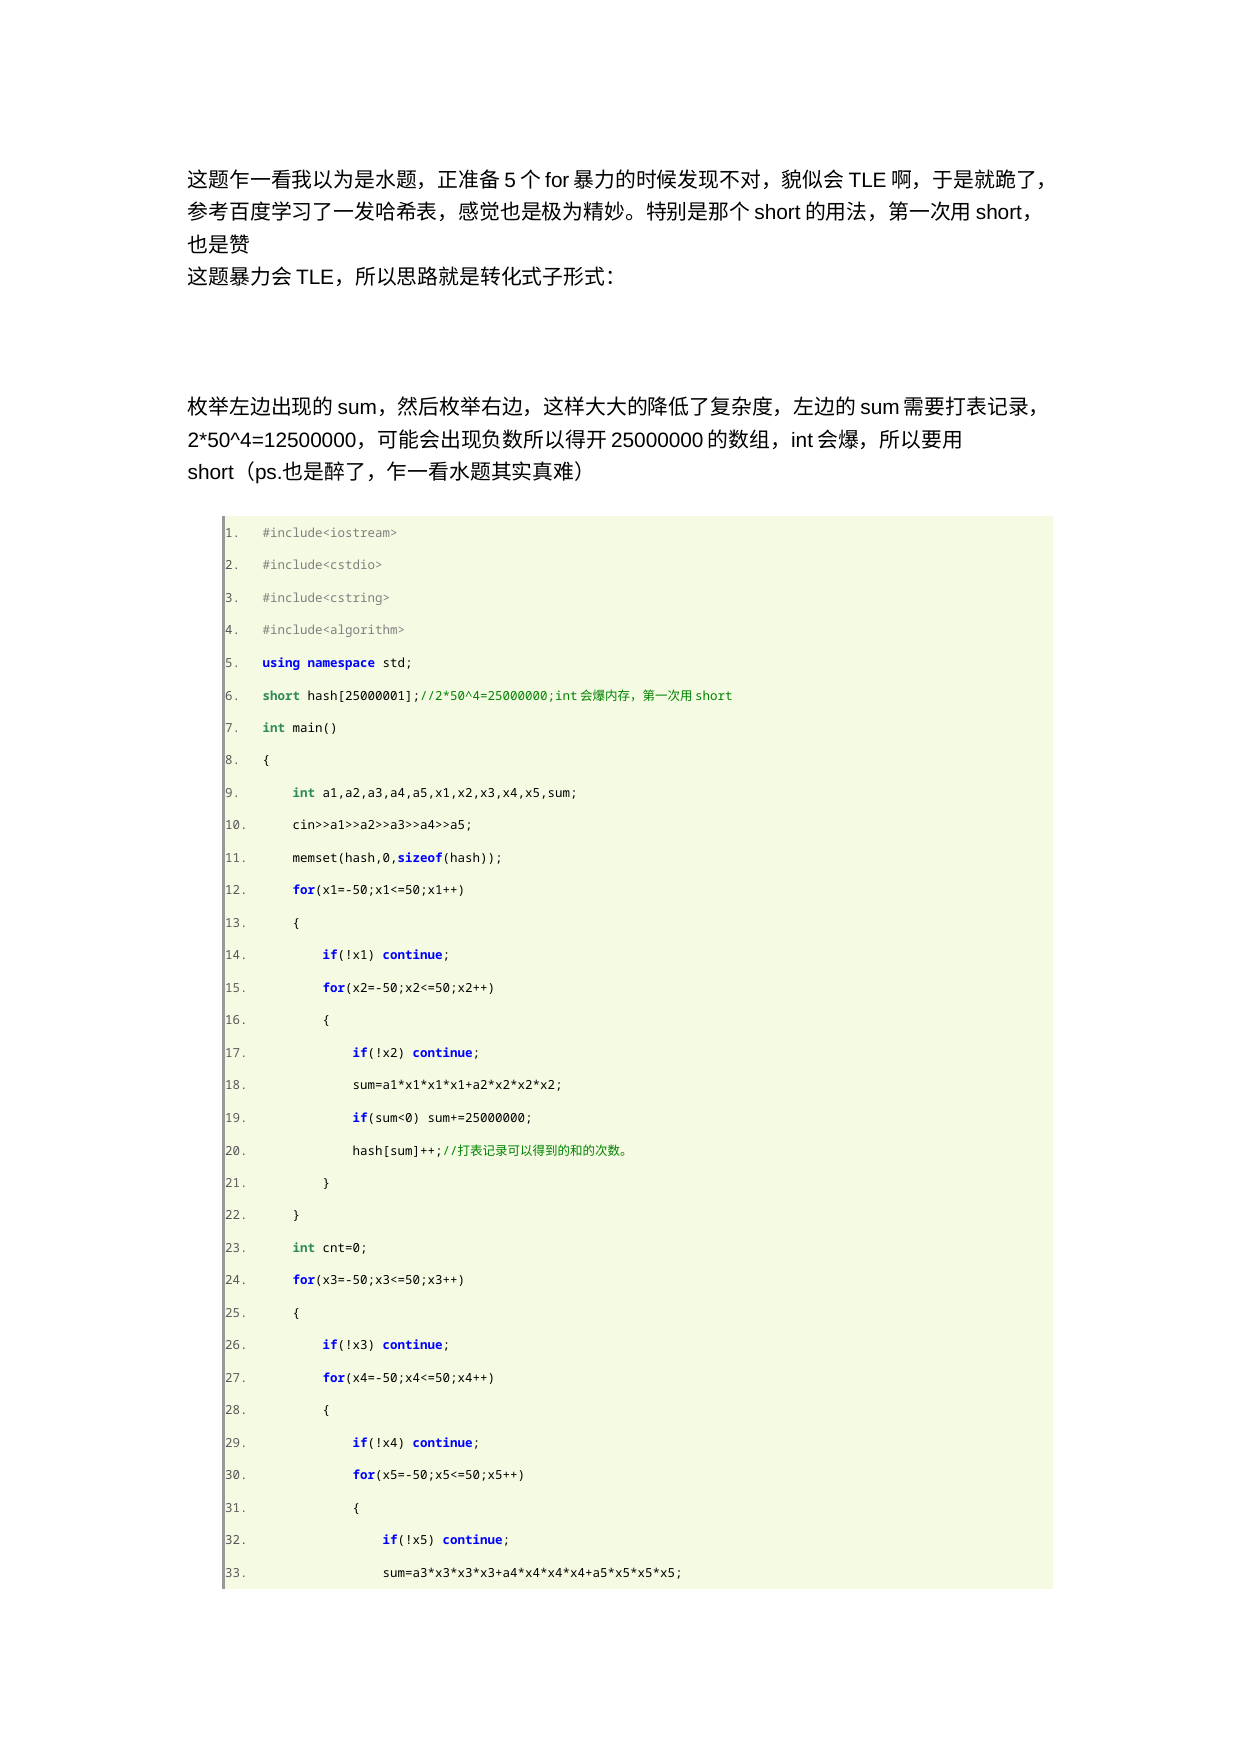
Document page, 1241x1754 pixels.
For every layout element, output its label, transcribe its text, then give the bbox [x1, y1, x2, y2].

list { [225, 1491, 1053, 1524]
list int a1,a2,a3,a4,a5,x1,x2,x3,x4,x5,sum; [225, 776, 1053, 809]
list for(x1=-50;x1<=50;x1++) [225, 874, 1053, 906]
list if(!x1) continue; [225, 939, 1053, 971]
list if(!x2) continue; [225, 1036, 1053, 1069]
list using namespace std; [225, 646, 1053, 679]
list { [225, 906, 1053, 939]
list short hash[25000001];//2*50^4=25000000;int会爆内存，第一次用short [225, 679, 1053, 711]
text 枚举左边出现的sum，然后枚举右边，这样大大的降低了复杂度，左边的sum需要打表记录，2*50^4=12500000，可能会出现负数所以得开25000000的数组，int会爆，所以要用short（ps.也是醉了，乍一看水题其实真难） [187, 389, 1053, 487]
list if(!x5) continue; [225, 1524, 1053, 1556]
list #include<iostream> [225, 516, 1053, 549]
list #include<cstring> [225, 581, 1053, 614]
list int cnt=0; [225, 1231, 1053, 1264]
list sum=a1*x1*x1*x1+a2*x2*x2*x2; [225, 1069, 1053, 1101]
list #include<cstdio> [225, 549, 1053, 581]
list for(x2=-50;x2<=50;x2++) [225, 971, 1053, 1004]
list for(x3=-50;x3<=50;x3++) [225, 1264, 1053, 1296]
list if(!x3) continue; [225, 1329, 1053, 1361]
list { [225, 1394, 1053, 1426]
list cin>>a1>>a2>>a3>>a4>>a5; [225, 809, 1053, 841]
list { [225, 1296, 1053, 1329]
list int main() [225, 711, 1053, 744]
list { [225, 1004, 1053, 1036]
list memset(hash,0,sizeof(hash)); [225, 841, 1053, 874]
text 这题乍一看我以为是水题，正准备5个for暴力的时候发现不对，貌似会TLE啊，于是就跪了，参考百度学习了一发哈希表，感觉也是极为精妙。特别是那个short的用法，第一次用short，也是赞 [187, 162, 1053, 259]
list if(sum<0) sum+=25000000; [225, 1101, 1053, 1134]
list #include<algorithm> [225, 614, 1053, 646]
list { [225, 744, 1053, 776]
list hash[sum]++;//打表记录可以得到的和的次数。 [225, 1134, 1053, 1166]
list for(x4=-50;x4<=50;x4++) [225, 1361, 1053, 1394]
list } [225, 1199, 1053, 1231]
list for(x5=-50;x5<=50;x5++) [225, 1459, 1053, 1491]
list } [225, 1166, 1053, 1199]
list sum=a3*x3*x3*x3+a4*x4*x4*x4+a5*x5*x5*x5; [225, 1556, 1053, 1589]
text 这题暴力会TLE，所以思路就是转化式子形式： [187, 259, 1053, 292]
list if(!x4) continue; [225, 1426, 1053, 1459]
